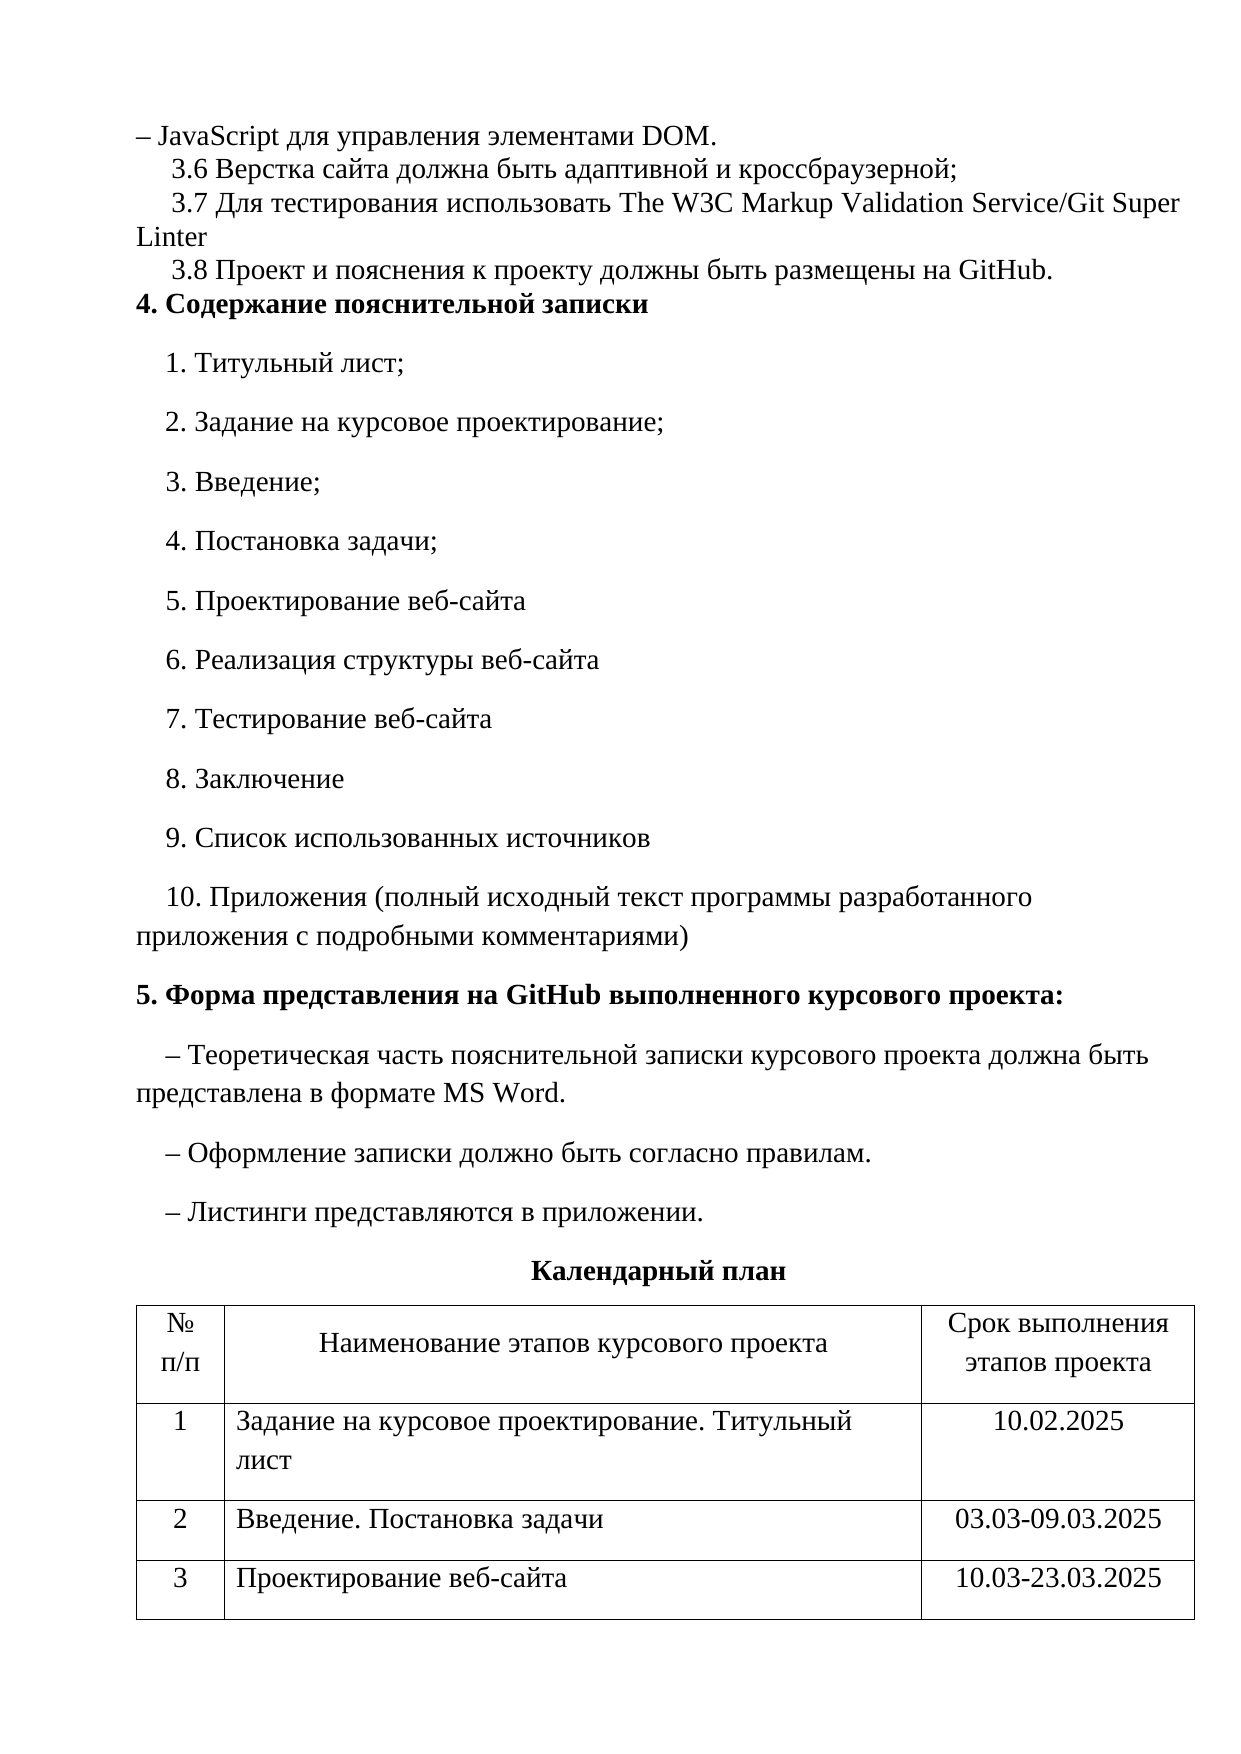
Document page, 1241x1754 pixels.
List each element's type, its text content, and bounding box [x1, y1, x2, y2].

text 3.6 Верстка сайта должна быть адаптивной и кроссбраузерной; [136, 152, 1181, 185]
text 4. Постановка задачи; [136, 523, 1181, 557]
text 10. Приложения (полный исходный текст программы разработанного приложения с подробными комментариями) [136, 879, 1181, 952]
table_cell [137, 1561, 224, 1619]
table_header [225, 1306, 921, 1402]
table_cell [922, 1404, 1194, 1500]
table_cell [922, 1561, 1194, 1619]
subtitle Календарный план [136, 1253, 1181, 1287]
text – Оформление записки должно быть согласно правилам. [136, 1135, 1181, 1168]
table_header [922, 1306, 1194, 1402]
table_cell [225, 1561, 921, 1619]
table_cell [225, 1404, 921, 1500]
text – JavaScript для управления элементами DOM. [136, 118, 1181, 152]
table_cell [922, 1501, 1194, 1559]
text 1. Титульный лист; [136, 345, 1181, 379]
text 3. Введение; [136, 464, 1181, 497]
text 5. Проектирование веб-сайта [136, 583, 1181, 616]
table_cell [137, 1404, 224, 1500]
text 7. Тестирование веб-сайта [136, 701, 1181, 735]
text 5. Форма представления на GitHub выполненного курсового проекта: [136, 977, 1181, 1011]
text 3.8 Проект и пояснения к проекту должны быть размещены на GitHub. [136, 252, 1181, 286]
text – Листинги представляются в приложении. [136, 1194, 1181, 1228]
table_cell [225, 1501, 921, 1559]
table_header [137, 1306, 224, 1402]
text 3.7 Для тестирования использовать The W3C Markup Validation Service/Git Super Linter [136, 185, 1181, 252]
text 8. Заключение [136, 761, 1181, 794]
text 9. Список использованных источников [136, 820, 1181, 854]
text 4. Содержание пояснительной записки [136, 286, 1181, 319]
text – Теоретическая часть пояснительной записки курсового проекта должна быть представлена в формате MS Word. [136, 1037, 1181, 1109]
text 2. Задание на курсовое проектирование; [136, 404, 1181, 438]
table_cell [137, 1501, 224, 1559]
text 6. Реализация структуры веб-сайта [136, 642, 1181, 676]
